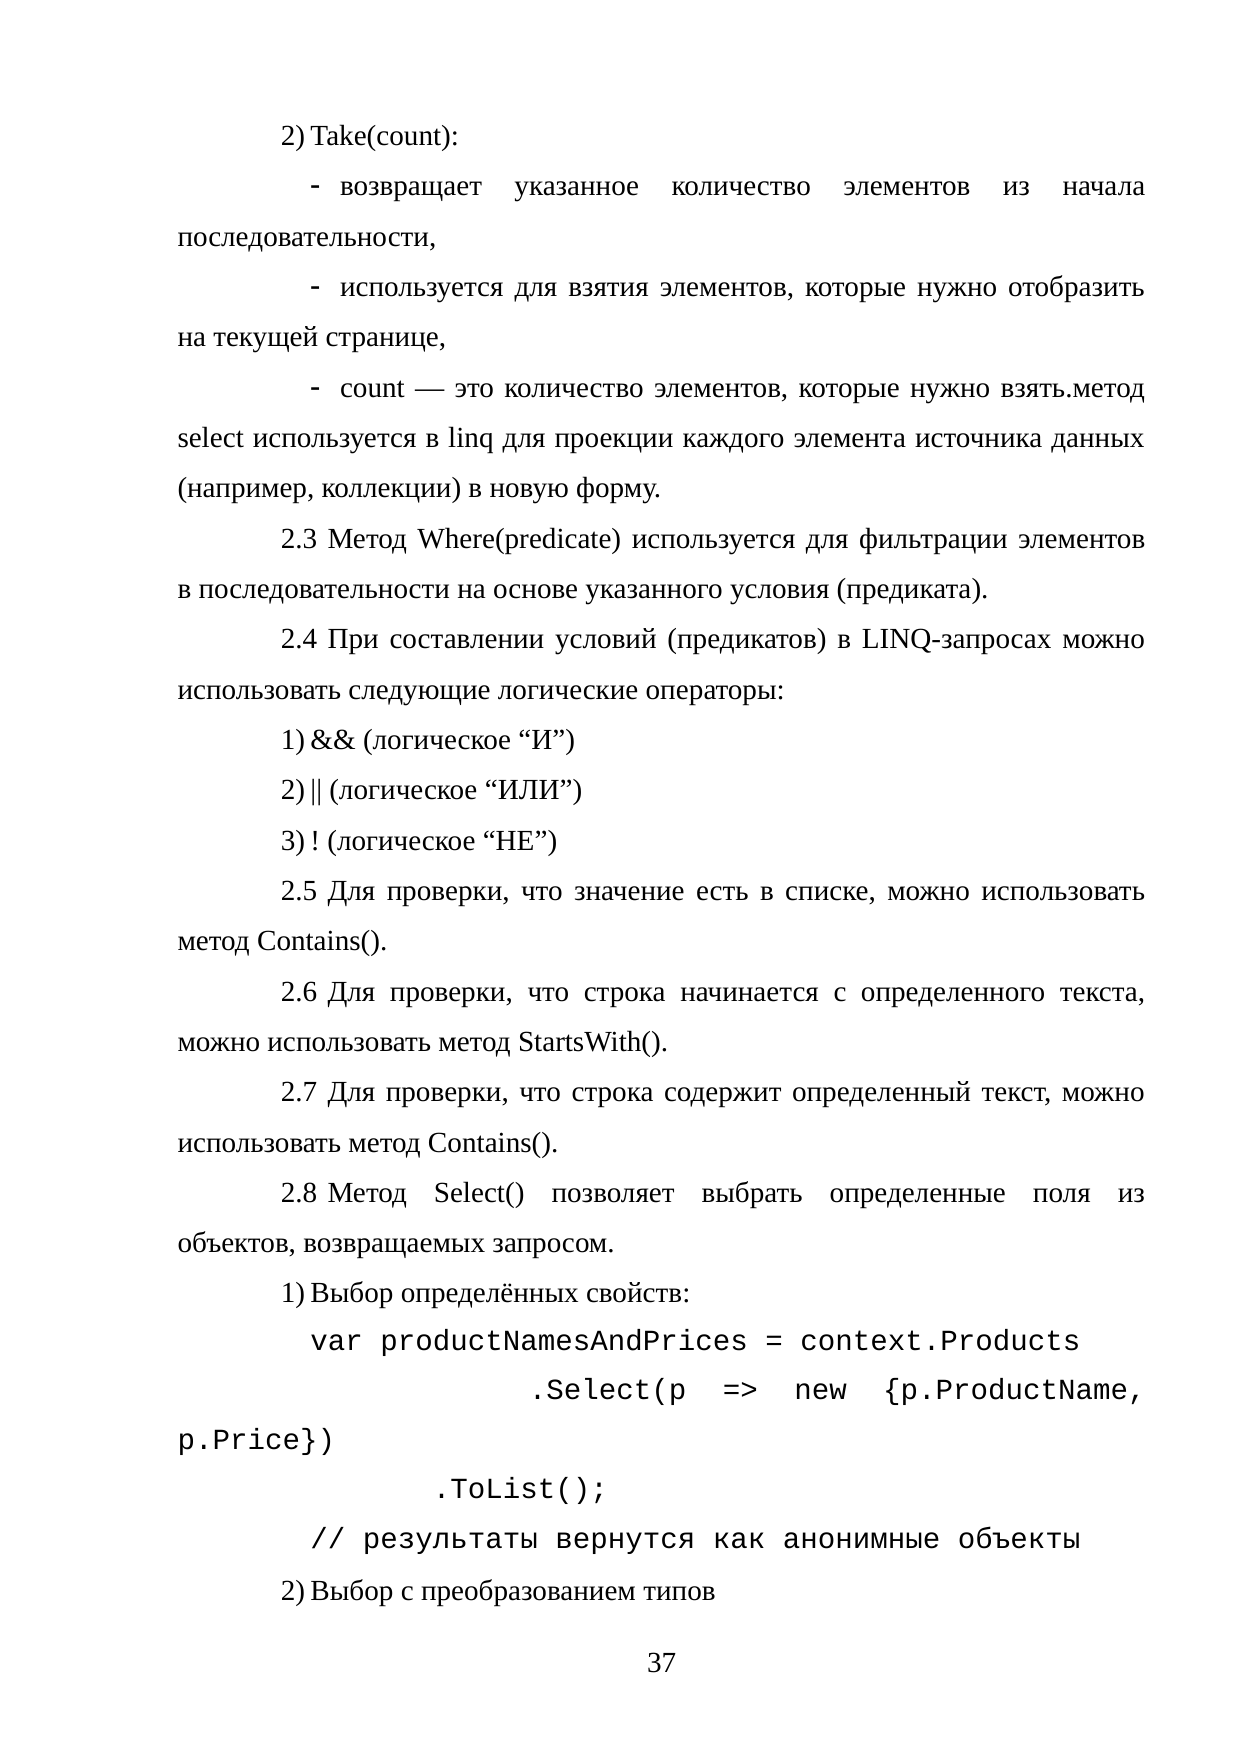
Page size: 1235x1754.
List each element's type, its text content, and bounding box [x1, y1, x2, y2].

list count — это количество элементов, которые нужно взять.метод select используется в linq для проекции каждого элемента источника данных (например, коллекции) в новую форму. [177, 370, 1146, 504]
list Выбор с преобразованием типов [177, 1573, 1146, 1607]
list Take(count): [177, 118, 1146, 152]
text // результаты вернутся как анонимные объекты [177, 1524, 1146, 1557]
list Метод Where(predicate) используется для фильтрации элементов в последовательности на основе указанного условия (предиката). [177, 521, 1146, 605]
list Для проверки, что строка содержит определенный текст, можно использовать метод Contains(). [177, 1074, 1146, 1158]
text .ToList(); [177, 1474, 1146, 1507]
text .Select(p => new {p.ProductName, p.Price}) [177, 1375, 1146, 1458]
list Выбор определённых свойств: [177, 1276, 1146, 1309]
list используется для взятия элементов, которые нужно отобразить на текущей странице, [177, 269, 1146, 353]
list ! (логическое “НЕ”) [177, 823, 1146, 856]
text var productNamesAndPrices = context.Products [177, 1326, 1146, 1359]
list Для проверки, что значение есть в списке, можно использовать метод Contains(). [177, 873, 1146, 957]
list При составлении условий (предикатов) в LINQ-запросах можно использовать следующие логические операторы: [177, 622, 1146, 705]
list возвращает указанное количество элементов из начала последовательности, [177, 168, 1146, 252]
list && (логическое “И”) [177, 722, 1146, 756]
list Для проверки, что строка начинается с определенного текста, можно использовать метод StartsWith(). [177, 974, 1146, 1058]
list || (логическое “ИЛИ”) [177, 772, 1146, 806]
list Метод Select() позволяет выбрать определенные поля из объектов, возвращаемых запросом. [177, 1175, 1146, 1259]
